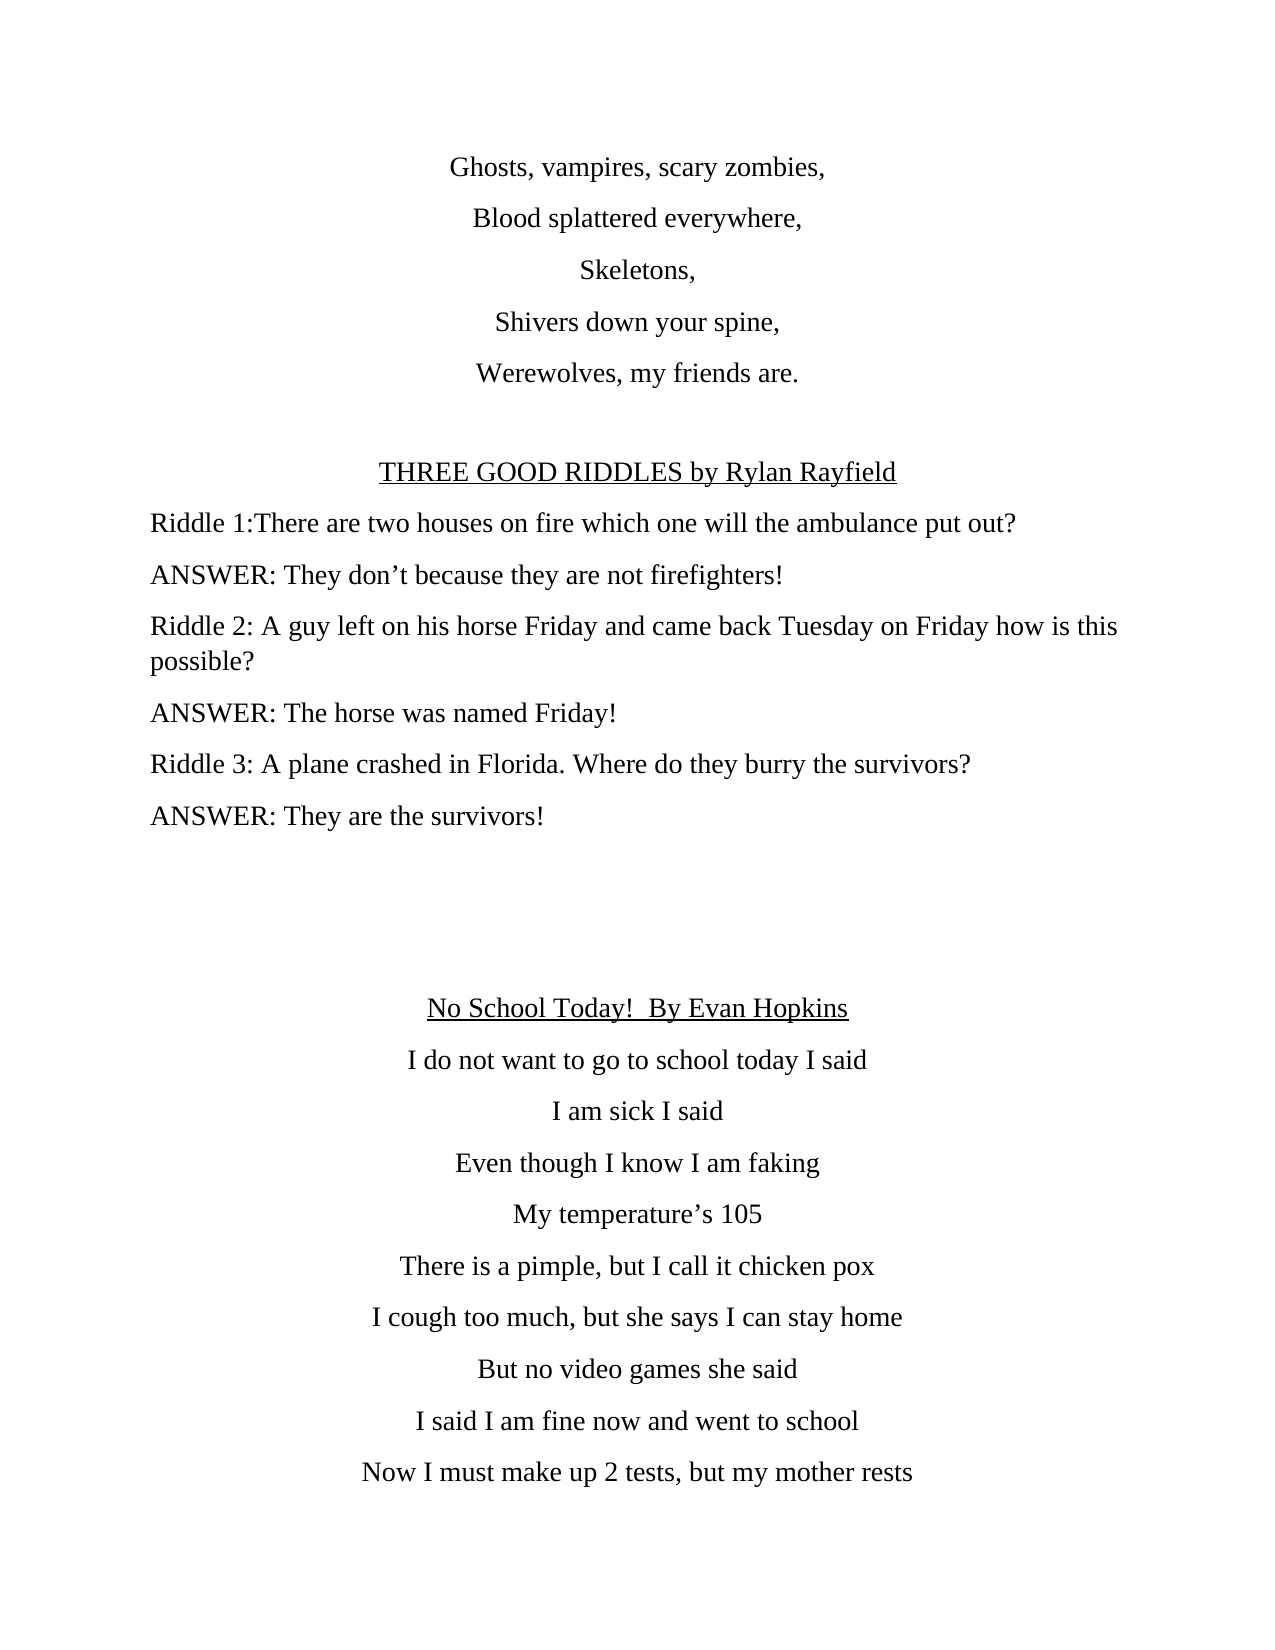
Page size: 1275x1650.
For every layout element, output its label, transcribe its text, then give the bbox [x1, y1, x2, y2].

text Riddle 3: A plane crashed in Florida. Where do they burry the survivors? [150, 747, 1125, 780]
text Even though I know I am faking [150, 1146, 1125, 1178]
text Blood splattered everywhere, [150, 202, 1125, 234]
text ANSWER: They are the survivors! [150, 799, 1125, 831]
text Now I must make up 2 tests, but my mother rests [150, 1455, 1125, 1488]
text Ghosts, vampires, scary zombies, [150, 150, 1125, 182]
text Riddle 1:There are two houses on fire which one will the ambulance put out? [150, 506, 1125, 539]
text Skeletons, [150, 253, 1125, 286]
text There is a pimple, but I call it chicken pox [150, 1249, 1125, 1281]
text Shivers down your spine, [150, 305, 1125, 337]
text THREE GOOD RIDDLES by Rylan Rayfield [150, 455, 1125, 487]
text Werewolves, my friends are. [150, 356, 1125, 389]
text I cough too much, but she says I can stay home [150, 1301, 1125, 1333]
text I am sick I said [150, 1094, 1125, 1127]
text I do not want to go to school today I said [150, 1043, 1125, 1075]
text ANSWER: They don’t because they are not firefighters! [150, 558, 1125, 590]
text My temperature’s 105 [150, 1197, 1125, 1230]
text ANSWER: The horse was named Friday! [150, 696, 1125, 728]
text I said I am fine now and went to school [150, 1404, 1125, 1436]
text Riddle 2: A guy left on his horse Friday and came back Tuesday on Friday how is this possible? [150, 609, 1125, 677]
text But no video games she said [150, 1352, 1125, 1384]
text No School Today! By Evan Hopkins [150, 991, 1125, 1023]
